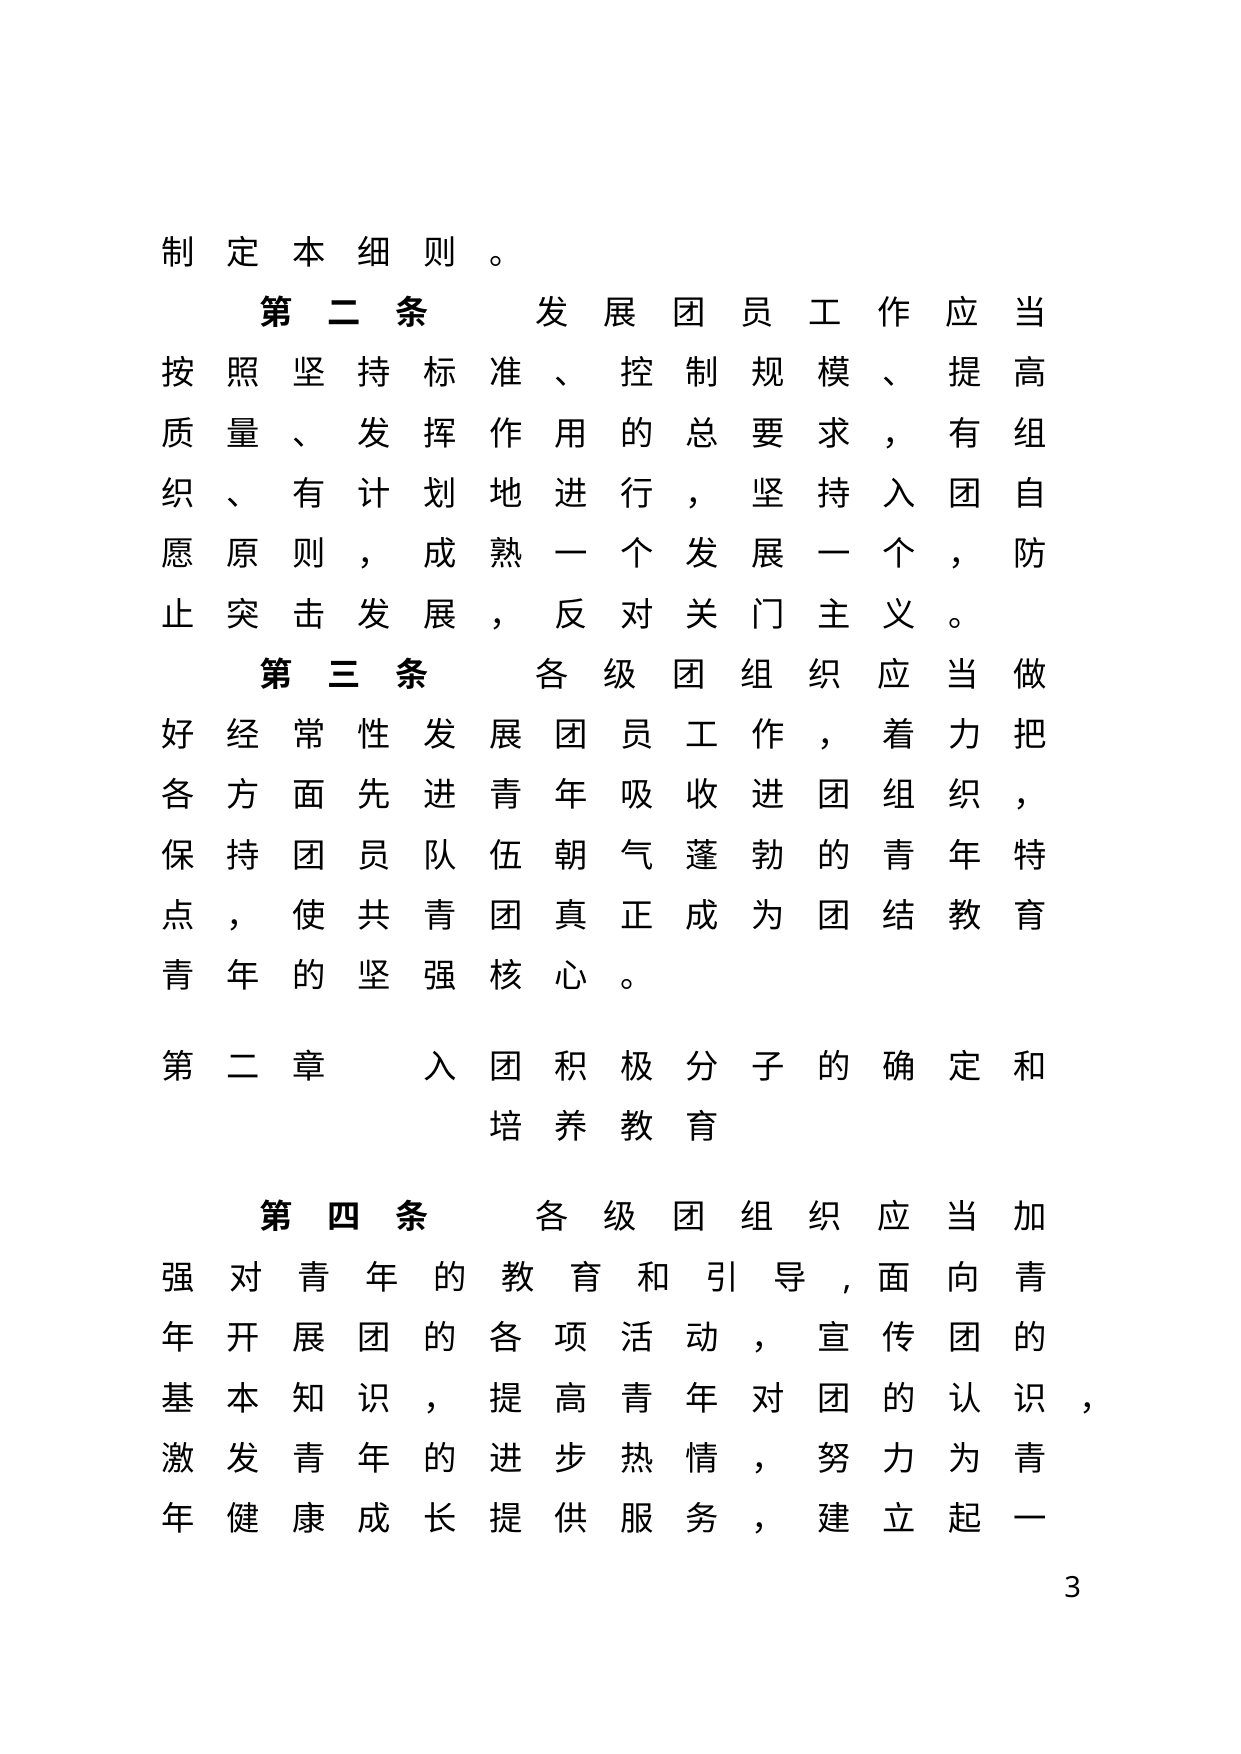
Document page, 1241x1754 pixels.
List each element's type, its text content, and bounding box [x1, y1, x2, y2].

text 第三条 各级团组织应当做好经常性发展团员工作，着力把各方面先进青年吸收进团组织，保持团员队伍朝气蓬勃的青年特点，使共青团真正成为团结教育青年的坚强核心。 [161, 642, 1079, 1003]
text 第二章 入团积极分子的确定和培养教育 [161, 1033, 1079, 1154]
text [161, 1184, 1079, 1546]
text 第二条 发展团员工作应当按照坚持标准、控制规模、提高质量、发挥作用的总要求，有组织、有计划地进行，坚持入团自愿原则，成熟一个发展一个，防止突击发展，反对关门主义。 [161, 280, 1079, 642]
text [161, 219, 1079, 280]
